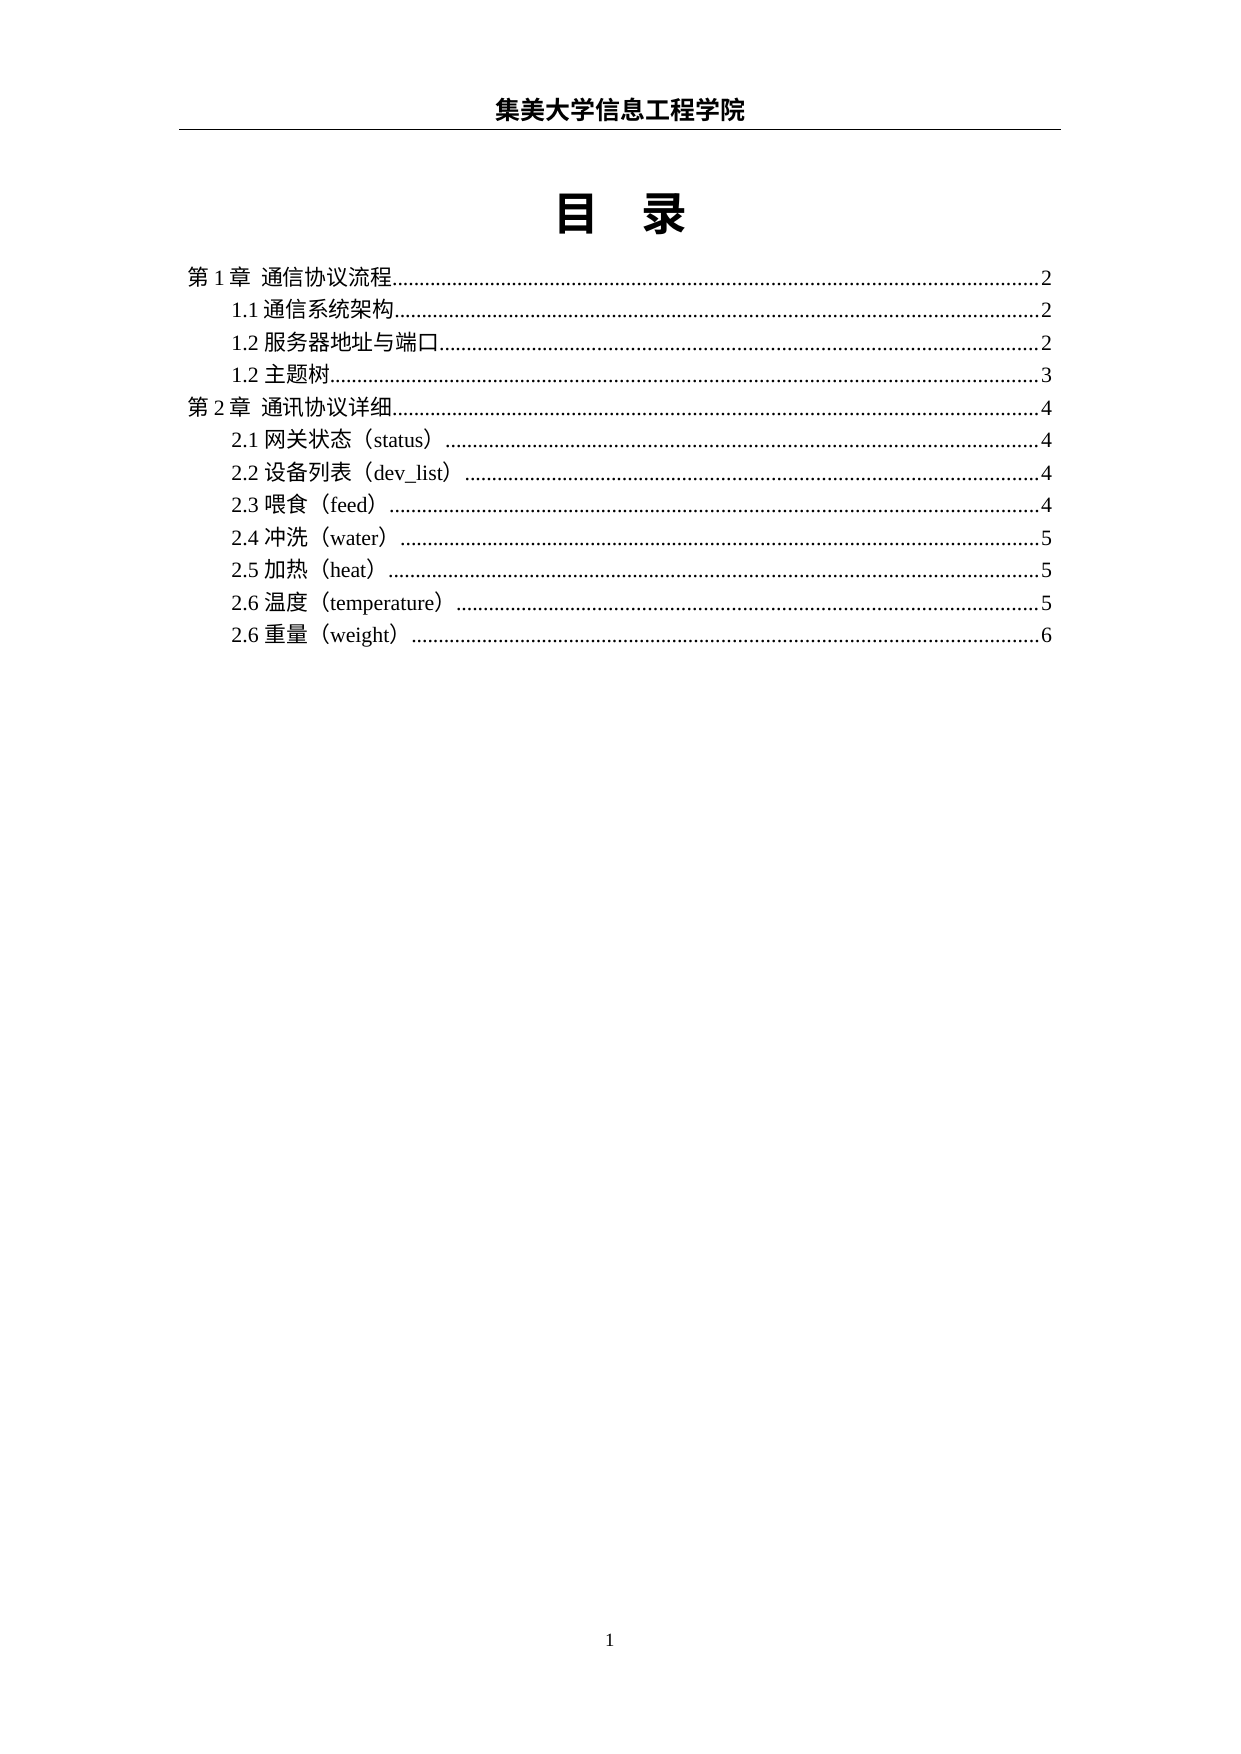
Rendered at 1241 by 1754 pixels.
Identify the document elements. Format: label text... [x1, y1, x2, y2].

text 2.6 温度（temperature） 5 [231, 584, 1053, 617]
text 2.1 网关状态（status） 4 [231, 422, 1053, 454]
text 1.2 服务器地址与端口 2 [231, 324, 1053, 357]
text 2.5 加热（heat） 5 [231, 552, 1053, 584]
text 2.6 重量（weight） 6 [231, 617, 1053, 649]
text 2.2 设备列表（dev_list） 4 [231, 454, 1053, 487]
text 1.2 主题树 3 [231, 357, 1053, 389]
text 第2章 通讯协议详细 4 [187, 389, 1053, 422]
text 1.1通信系统架构 2 [231, 292, 1053, 324]
text 2.4 冲洗（water） 5 [231, 519, 1053, 552]
text 目 录 [187, 162, 1053, 259]
text 第1章 通信协议流程 2 [187, 259, 1053, 292]
text 2.3 喂食（feed） 4 [231, 487, 1053, 519]
